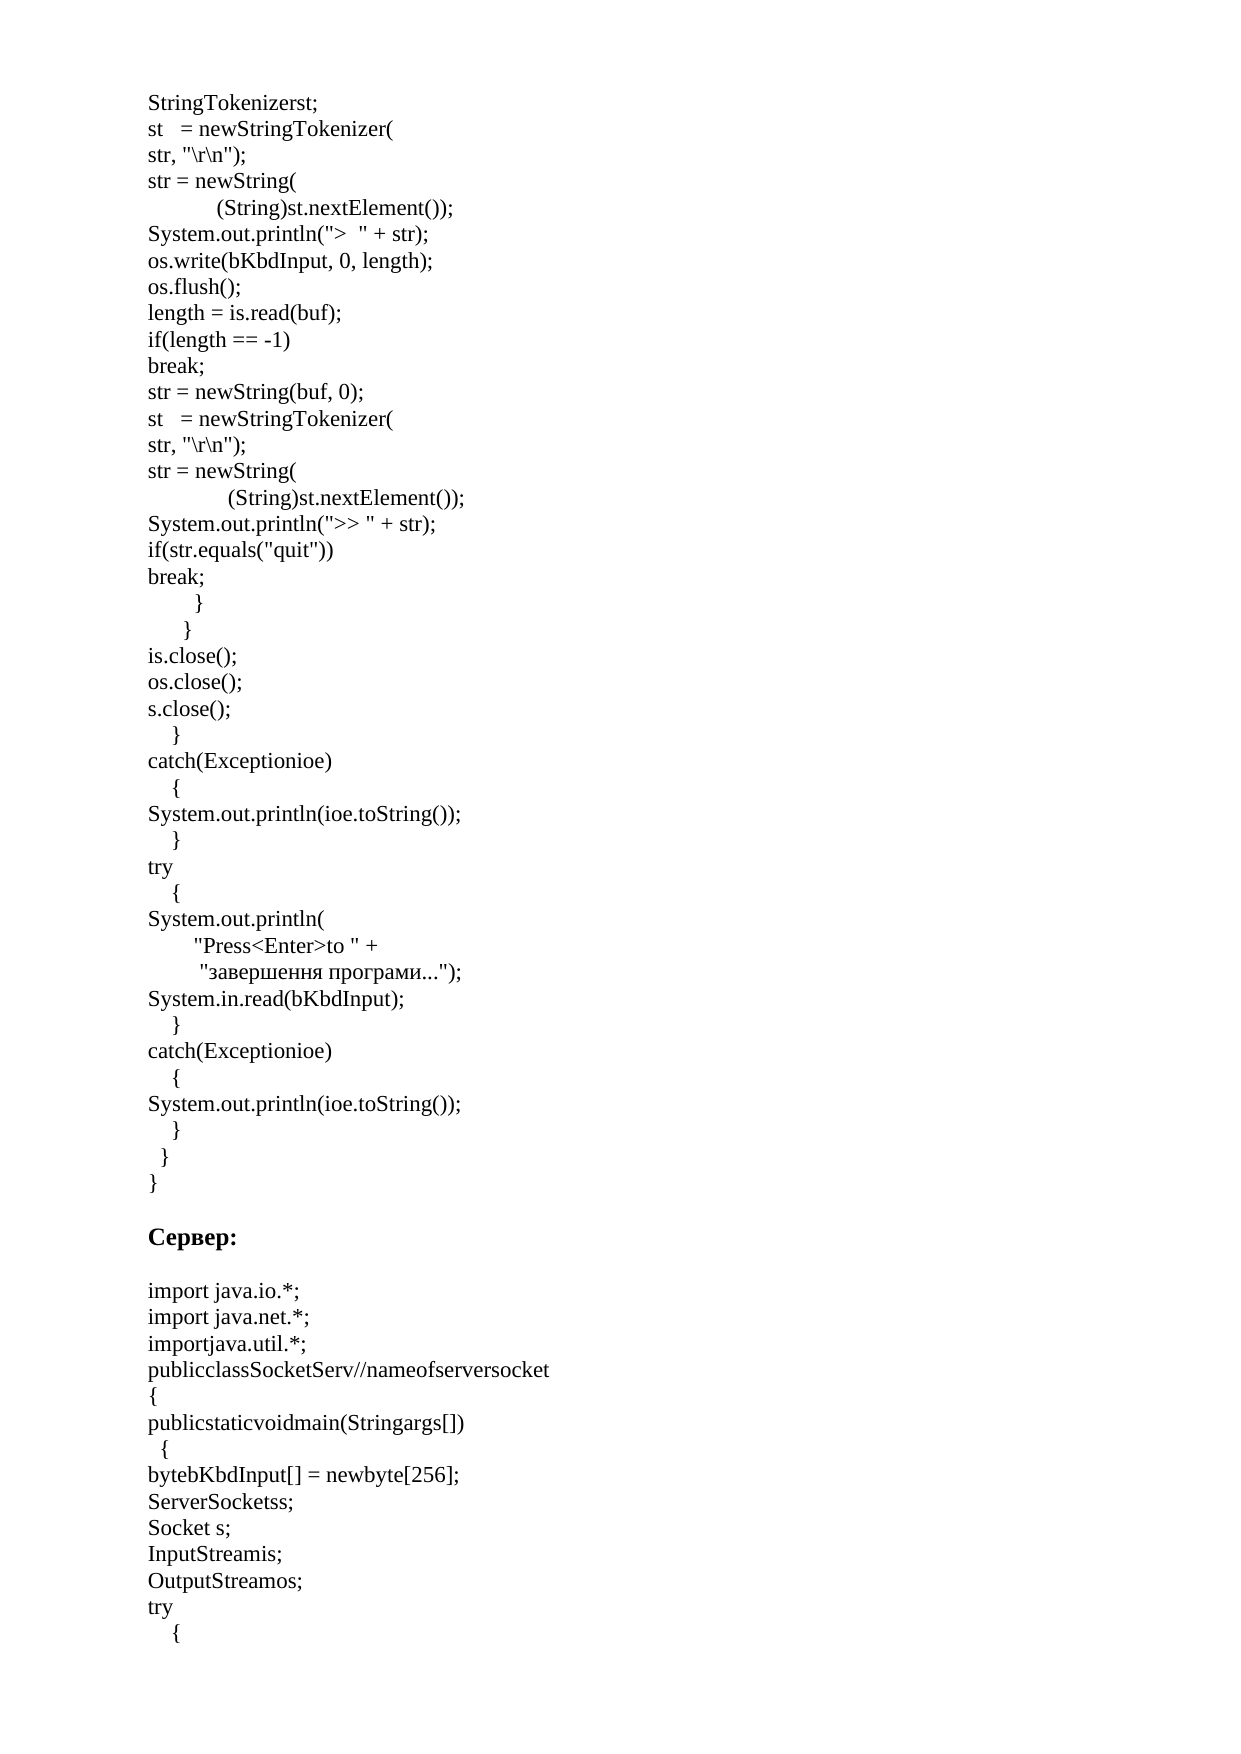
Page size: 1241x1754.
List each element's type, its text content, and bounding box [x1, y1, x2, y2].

text { [148, 774, 1152, 800]
text break; [148, 563, 1152, 589]
text st = newStringTokenizer( [148, 405, 1152, 431]
text "завершення програми..."); [148, 958, 1152, 984]
text os.close(); [148, 668, 1152, 695]
text str, "\r\n"); [148, 141, 1152, 168]
text "Press<Enter>to " + [148, 932, 1152, 958]
text System.out.println(ioe.toString()); [148, 1090, 1152, 1116]
text } [148, 1169, 1152, 1195]
text } [148, 1116, 1152, 1143]
text (String)st.nextElement()); [148, 484, 1152, 510]
text try [148, 853, 1152, 879]
text importjava.util.*; [148, 1329, 1152, 1356]
text publicclassSocketServ//nameofserversocket [148, 1356, 1152, 1382]
text try [148, 1593, 1152, 1619]
text bytebKbdInput[] = newbyte[256]; [148, 1461, 1152, 1488]
text StringTokenizerst; [148, 88, 1152, 115]
text catch(Exceptionioe) [148, 1037, 1152, 1064]
text OutputStreamos; [148, 1567, 1152, 1593]
text System.out.println(ioe.toString()); [148, 800, 1152, 826]
text System.out.println("> " + str); [148, 220, 1152, 247]
text (String)st.nextElement()); [148, 194, 1152, 220]
text str = newString(buf, 0); [148, 378, 1152, 405]
text s.close(); [148, 695, 1152, 721]
text } [148, 589, 1152, 616]
text if(length == -1) [148, 326, 1152, 352]
text Socket s; [148, 1514, 1152, 1540]
text publicstaticvoidmain(Stringargs[]) [148, 1409, 1152, 1435]
text { [148, 1382, 1152, 1409]
text break; [148, 352, 1152, 378]
text System.out.println(">> " + str); [148, 510, 1152, 537]
text } [148, 1143, 1152, 1169]
text ServerSocketss; [148, 1488, 1152, 1514]
text st = newStringTokenizer( [148, 115, 1152, 141]
text { [148, 1619, 1152, 1646]
text System.out.println( [148, 906, 1152, 932]
text } [148, 616, 1152, 642]
text is.close(); [148, 642, 1152, 668]
text import java.io.*; [148, 1277, 1152, 1303]
text } [148, 826, 1152, 853]
text if(str.equals("quit")) [148, 537, 1152, 563]
text InputStreamis; [148, 1540, 1152, 1567]
text str, "\r\n"); [148, 431, 1152, 457]
text import java.net.*; [148, 1303, 1152, 1329]
text Сервер: [148, 1222, 1152, 1251]
text { [148, 879, 1152, 906]
text catch(Exceptionioe) [148, 747, 1152, 774]
text { [148, 1064, 1152, 1090]
text os.flush(); [148, 273, 1152, 299]
text { [148, 1435, 1152, 1461]
text str = newString( [148, 168, 1152, 194]
text length = is.read(buf); [148, 299, 1152, 326]
text System.in.read(bKbdInput); [148, 984, 1152, 1011]
text } [148, 1011, 1152, 1037]
text os.write(bKbdInput, 0, length); [148, 247, 1152, 273]
text } [148, 721, 1152, 747]
text str = newString( [148, 457, 1152, 484]
